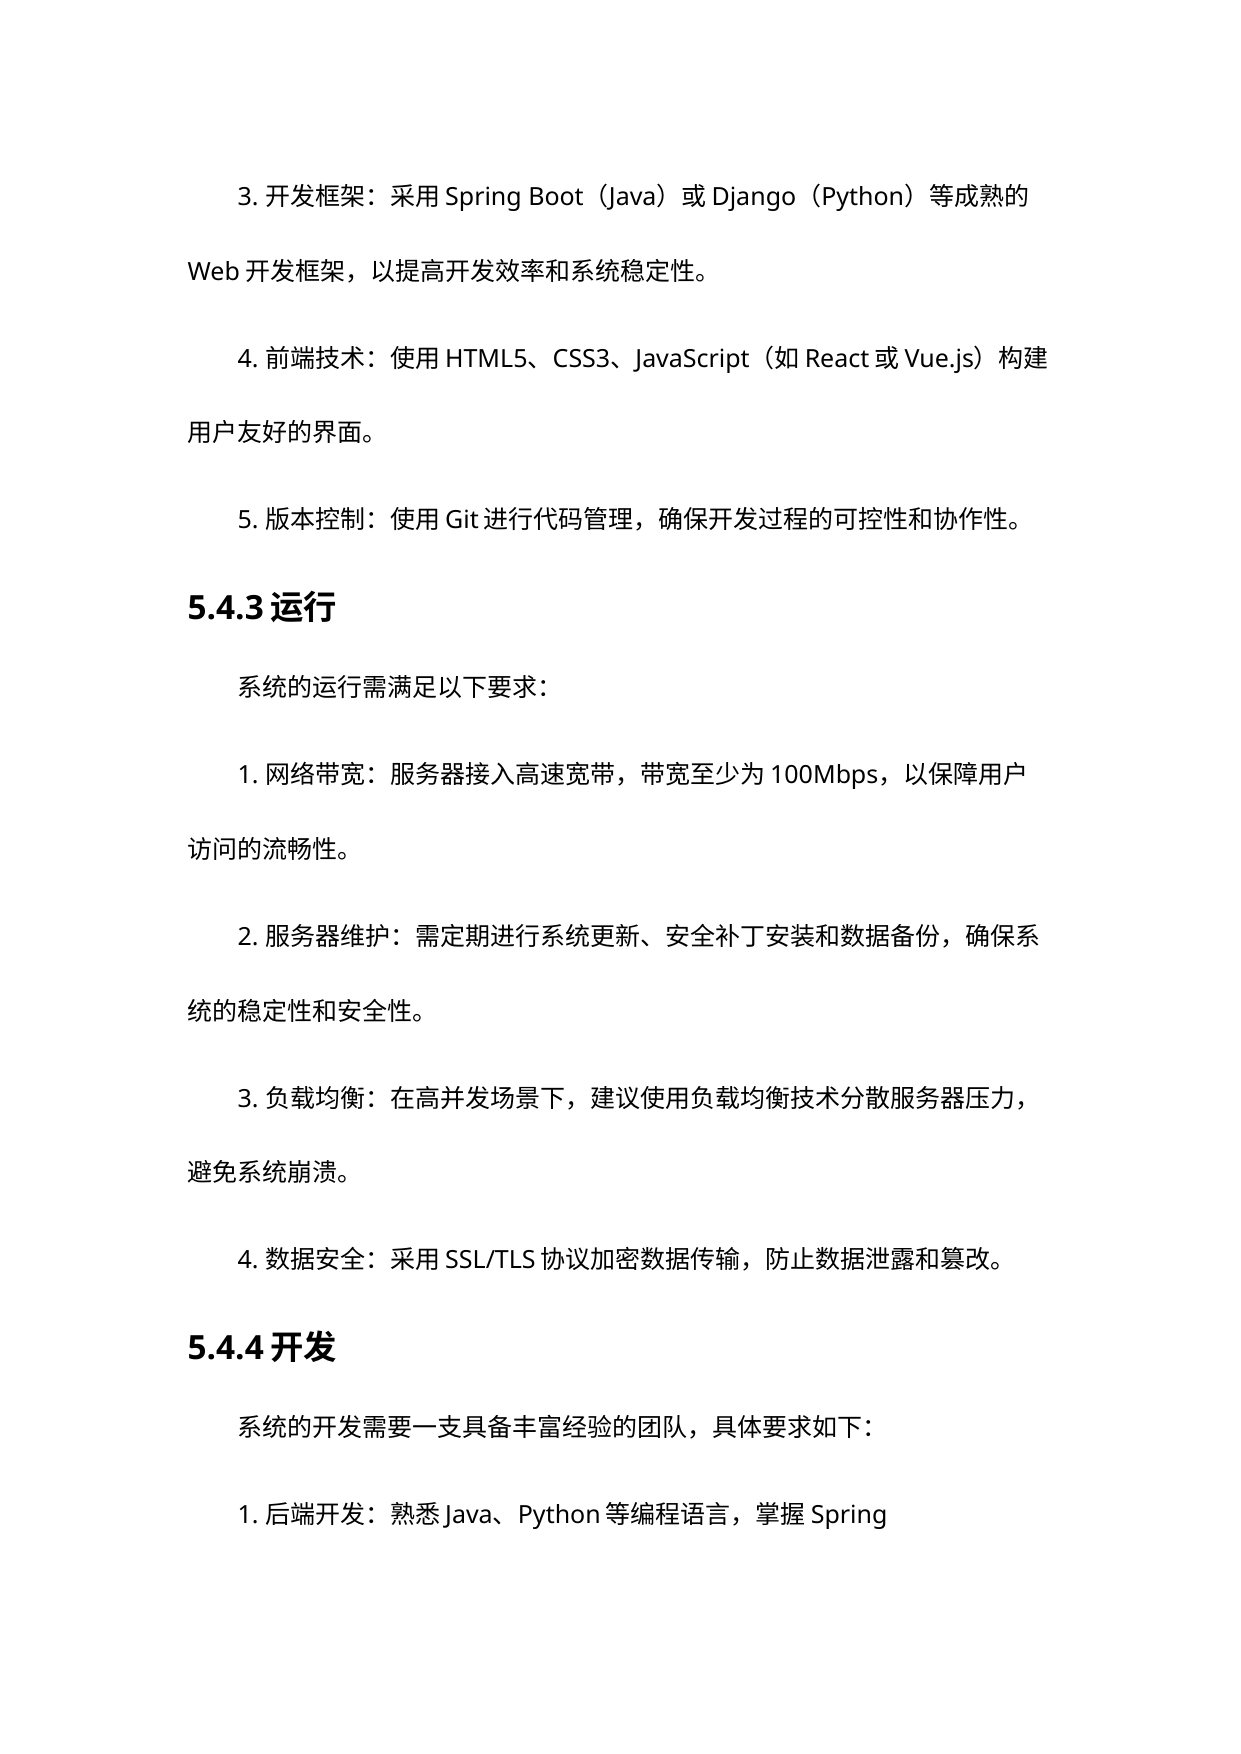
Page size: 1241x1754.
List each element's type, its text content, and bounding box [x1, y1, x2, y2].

subtitle 5.4.3运行 [187, 573, 1053, 638]
text 1. 网络带宽：服务器接入高速宽带，带宽至少为100Mbps，以保障用户访问的流畅性。 [187, 740, 1053, 880]
text 4. 前端技术：使用HTML5、CSS3、JavaScript（如React或Vue.js）构建用户友好的界面。 [187, 324, 1053, 463]
subtitle 5.4.4开发 [187, 1313, 1053, 1378]
text 3. 负载均衡：在高并发场景下，建议使用负载均衡技术分散服务器压力，避免系统崩溃。 [187, 1064, 1053, 1203]
text 5. 版本控制：使用Git进行代码管理，确保开发过程的可控性和协作性。 [187, 486, 1053, 551]
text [187, 1480, 1053, 1545]
text 3. 开发框架：采用Spring Boot（Java）或Django（Python）等成熟的Web开发框架，以提高开发效率和系统稳定性。 [187, 162, 1053, 302]
text 4. 数据安全：采用SSL/TLS协议加密数据传输，防止数据泄露和篡改。 [187, 1226, 1053, 1291]
text 2. 服务器维护：需定期进行系统更新、安全补丁安装和数据备份，确保系统的稳定性和安全性。 [187, 902, 1053, 1042]
text 系统的运行需满足以下要求： [187, 653, 1053, 718]
text 系统的开发需要一支具备丰富经验的团队，具体要求如下： [187, 1393, 1053, 1458]
